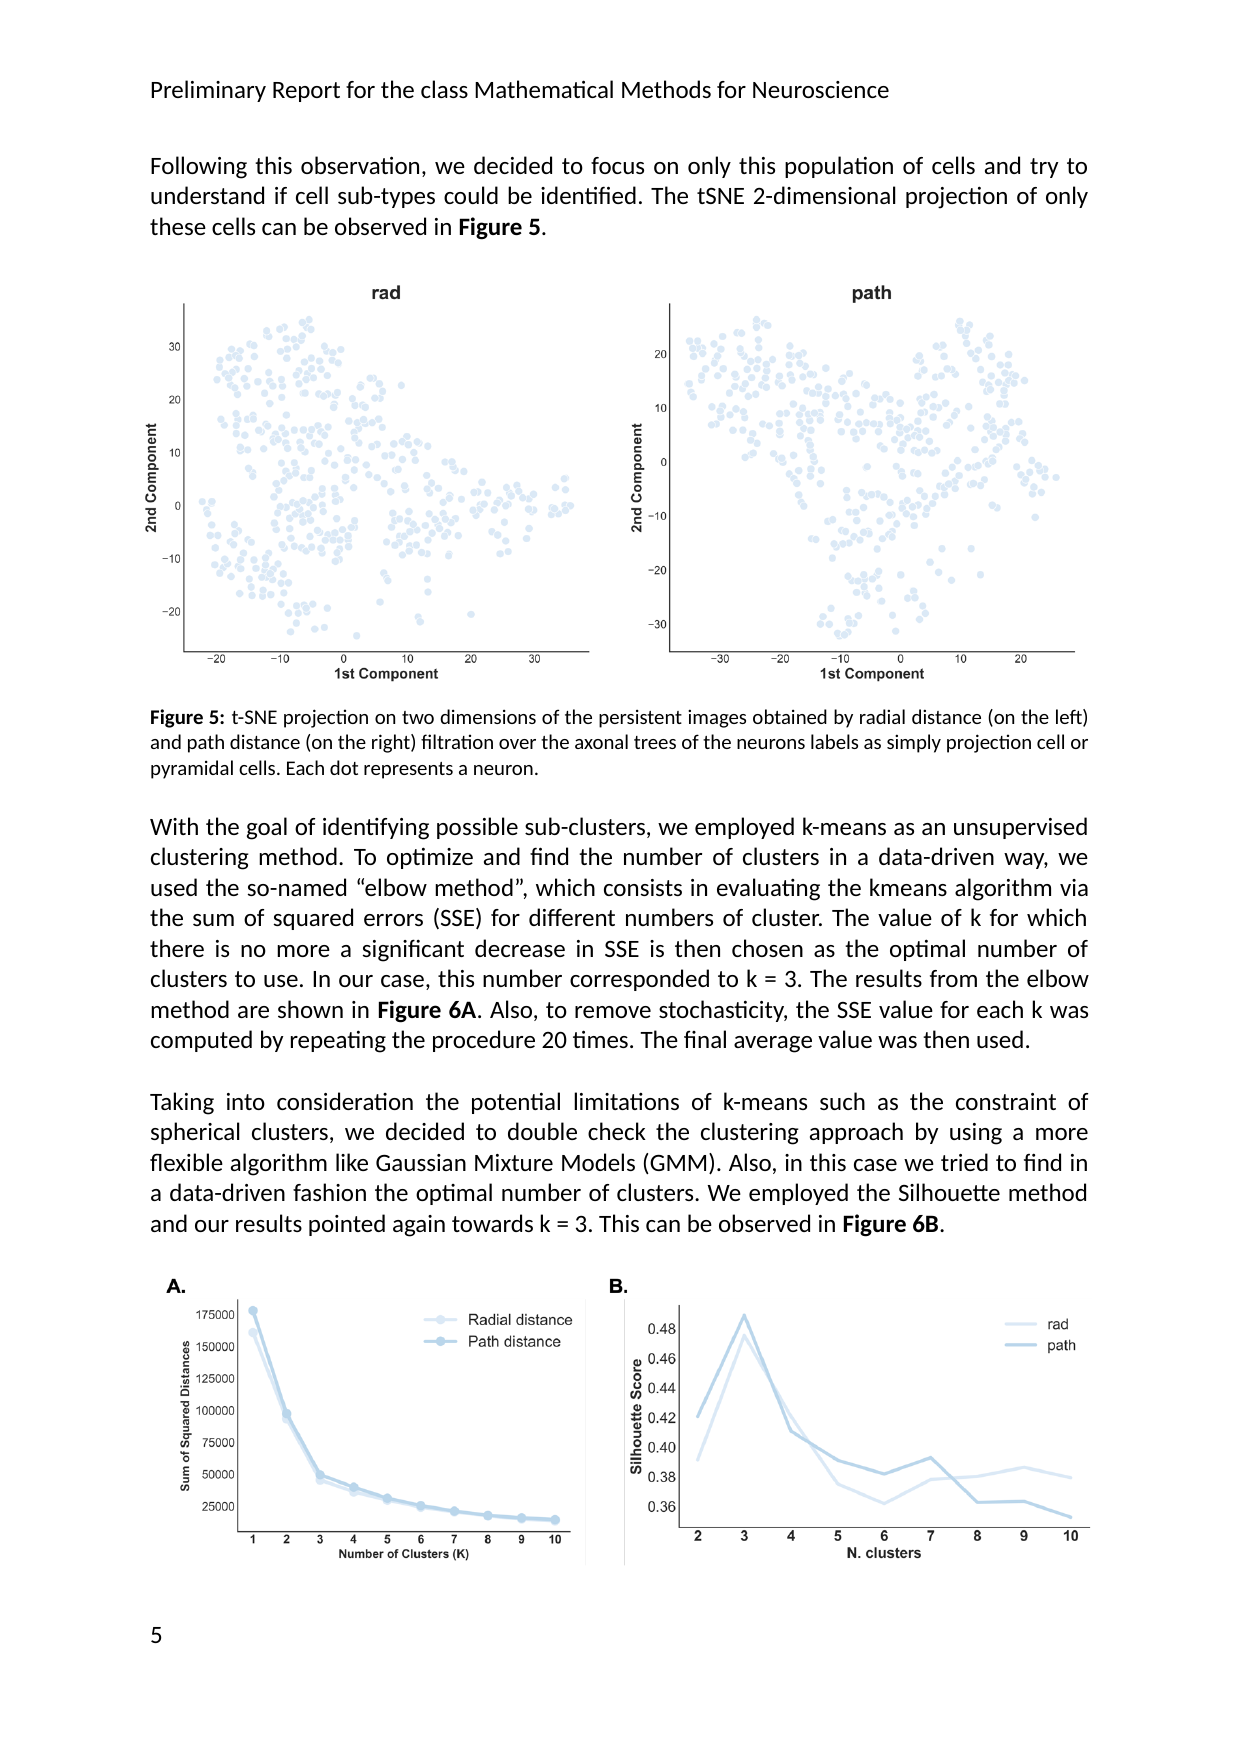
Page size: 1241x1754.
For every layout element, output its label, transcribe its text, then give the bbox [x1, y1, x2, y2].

picture [139, 188, 1077, 593]
text With the goal of identifying possible sub-clusters, we employed k-means as an unsupervised clustering method. To optimize and find the number of clusters in a data-driven way, we used the so-named “elbow method”, which consists in evaluating the kmeans algorithm via the sum of squared errors (SSE) for different numbers of cluster. The value of k for which there is no more a significant decrease in SSE is then chosen as the optimal number of clusters to use. In our case, this number corresponded to k = 3. The results from the elbow method are shown in Figure 6A. Also, to remove stochasticity, the SSE value for each k was computed by repeating the procedure 20 times. The final average value was then used. [150, 719, 1090, 963]
picture [162, 1181, 1092, 1473]
text Taking into consideration the potential limitations of k-means such as the constraint of spherical clusters, we decided to double check the clustering approach by using a more flexible algorithm like Gaussian Mixture Models (GMM). Also, in this case we tried to find in a data-driven fashion the optimal number of clusters. We employed the Silhouette method and our results pointed again towards k = 3. This can be observed in Figure 6B. [150, 994, 1090, 1147]
